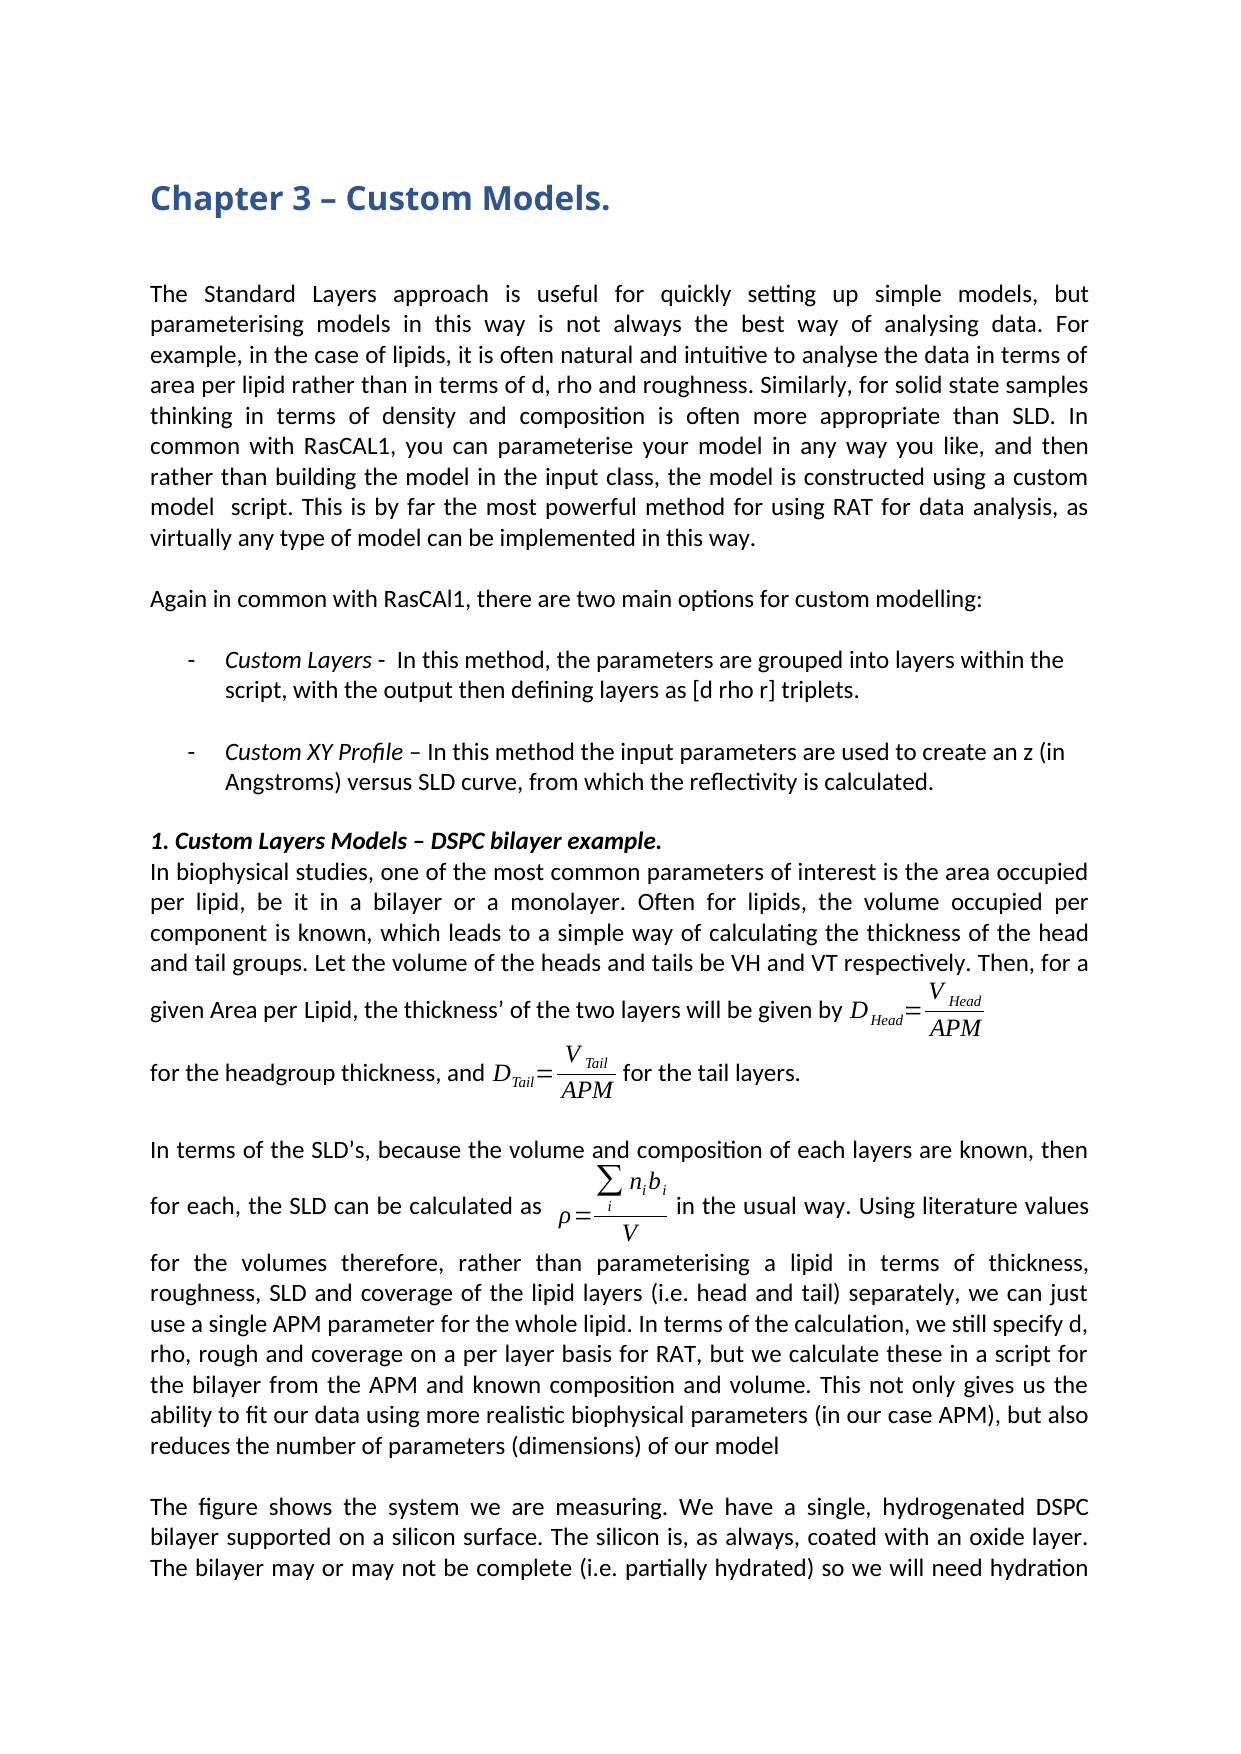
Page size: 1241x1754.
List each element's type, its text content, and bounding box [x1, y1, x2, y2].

list Custom Layers - In this method, the parameters are grouped into layers within the script, with the output then defining layers as [d rho r] triplets. [187, 644, 1090, 705]
list Custom XY Profile – In this method the input parameters are used to create an z (in Angstroms) versus SLD curve, from which the reflectivity is calculated. [187, 736, 1090, 797]
subtitle Chapter 3 – Custom Models. [150, 175, 1090, 220]
text Again in common with RasCAl1, there are two main options for custom modelling: [150, 583, 1090, 614]
text 1. Custom Layers Models – DSPC bilayer example. [150, 826, 1090, 856]
text The Standard Layers approach is useful for quickly setting up simple models, but parameterising models in this way is not always the best way of analysing data. For example, in the case of lipids, it is often natural and intuitive to analyse the data in terms of area per lipid rather than in terms of d, rho and roughness. Similarly, for solid state samples thinking in terms of density and composition is often more appropriate than SLD. In common with RasCAL1, you can parameterise your model in any way you like, and then rather than building the model in the input class, the model is constructed using a custom model script. This is by far the most powerful method for using RAT for data analysis, as virtually any type of model can be implemented in this way. [150, 278, 1090, 553]
text In biophysical studies, one of the most common parameters of interest is the area occupied per lipid, be it in a bilayer or a monolayer. Often for lipids, the volume occupied per component is known, which leads to a simple way of calculating the thickness of the head and tail groups. Let the volume of the heads and tails be VH and VT respectively. Then, for a given Area per Lipid, the thickness’ of the two layers will be given by for the headgroup thickness, and for the tail layers. [150, 856, 1090, 1103]
